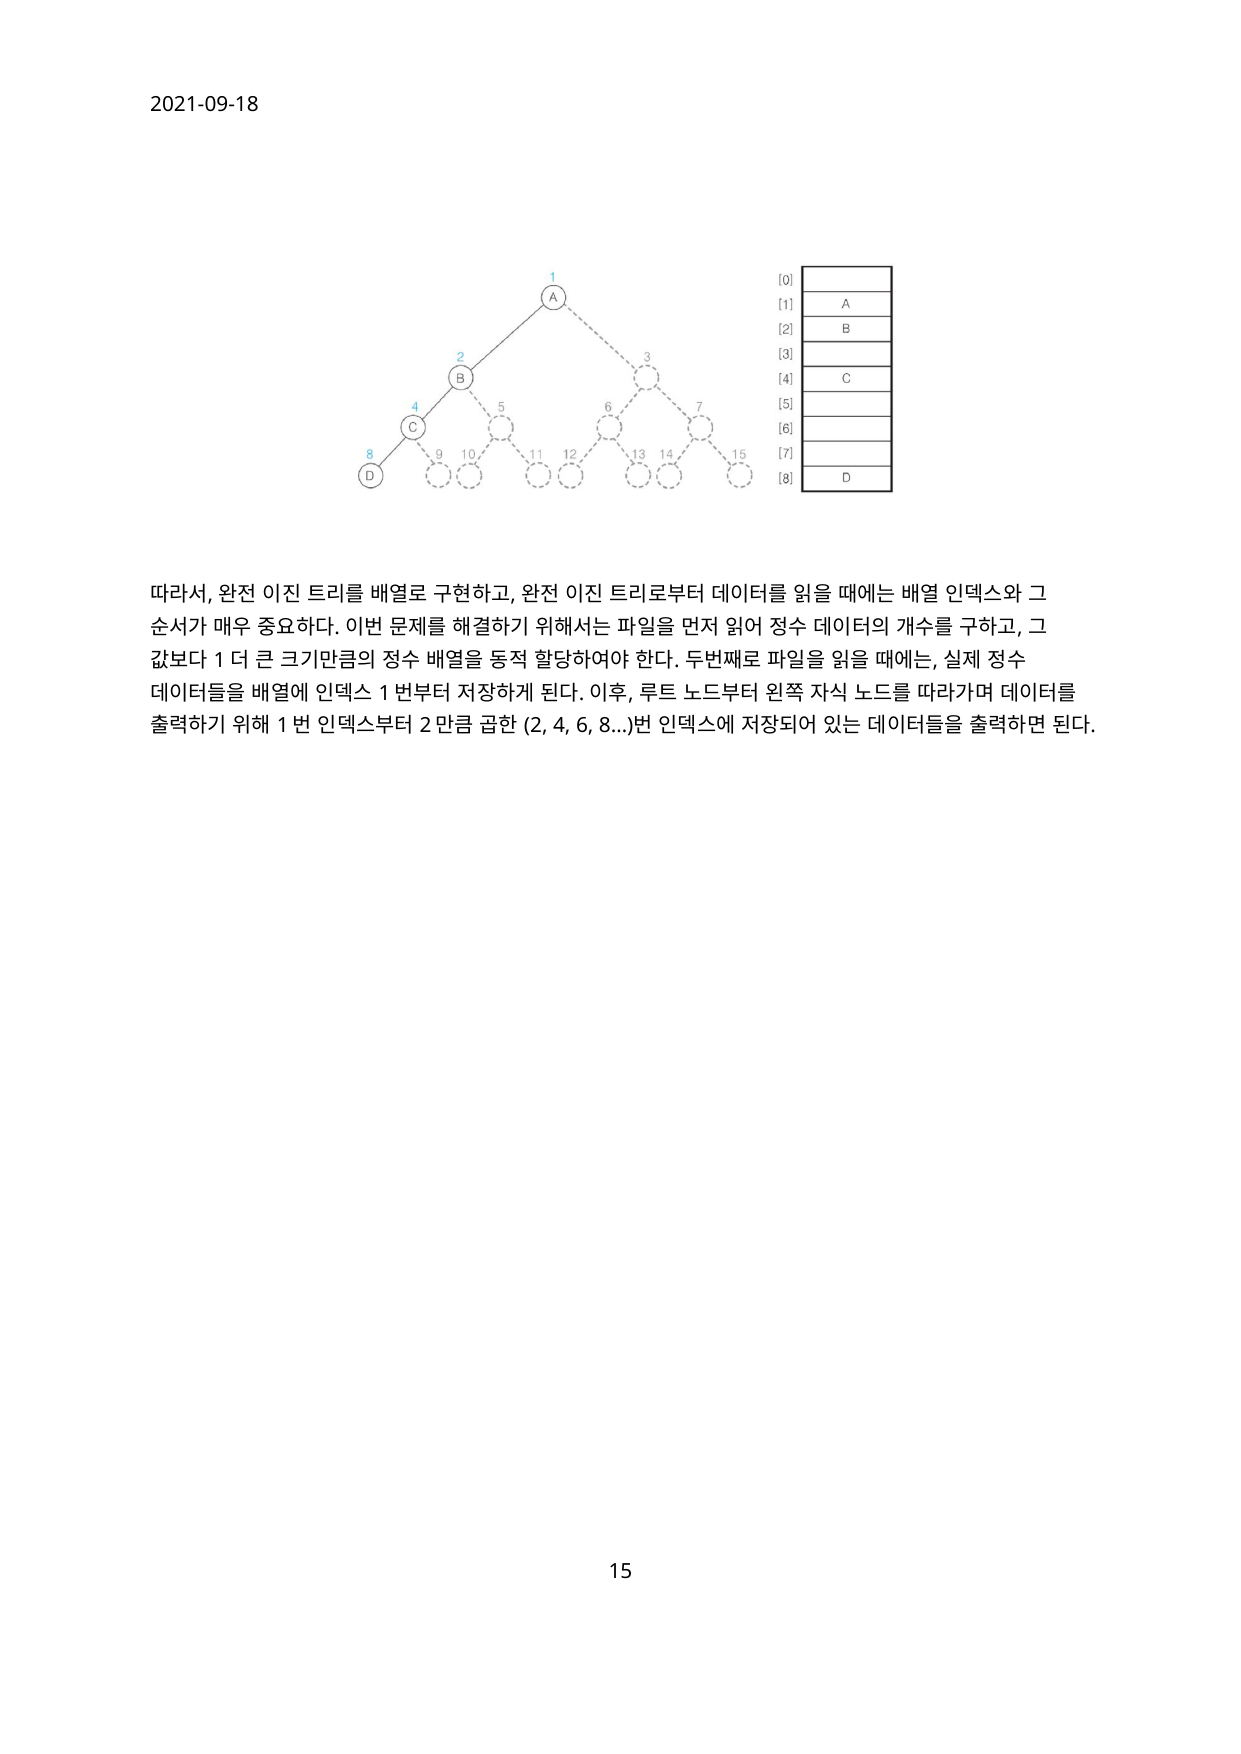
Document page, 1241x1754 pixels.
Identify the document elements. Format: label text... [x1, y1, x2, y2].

text 따라서, 완전 이진 트리를 배열로 구현하고, 완전 이진 트리로부터 데이터를 읽을 때에는 배열 인덱스와 그 순서가 매우 중요하다. 이번 문제를 해결하기 위해서는 파일을 먼저 읽어 정수 데이터의 개수를 구하고, 그 값보다 1 더 큰 크기만큼의 정수 배열을 동적 할당하여야 한다. 두번째로 파일을 읽을 때에는, 실제 정수 데이터들을 배열에 인덱스 1번부터 저장하게 된다. 이후, 루트 노드부터 왼쪽 자식 노드를 따라가며 데이터를 출력하기 위해 1번 인덱스부터 2만큼 곱한 (2, 4, 6, 8…)번 인덱스에 저장되어 있는 데이터들을 출력하면 된다. [150, 578, 1090, 739]
picture [330, 230, 911, 512]
